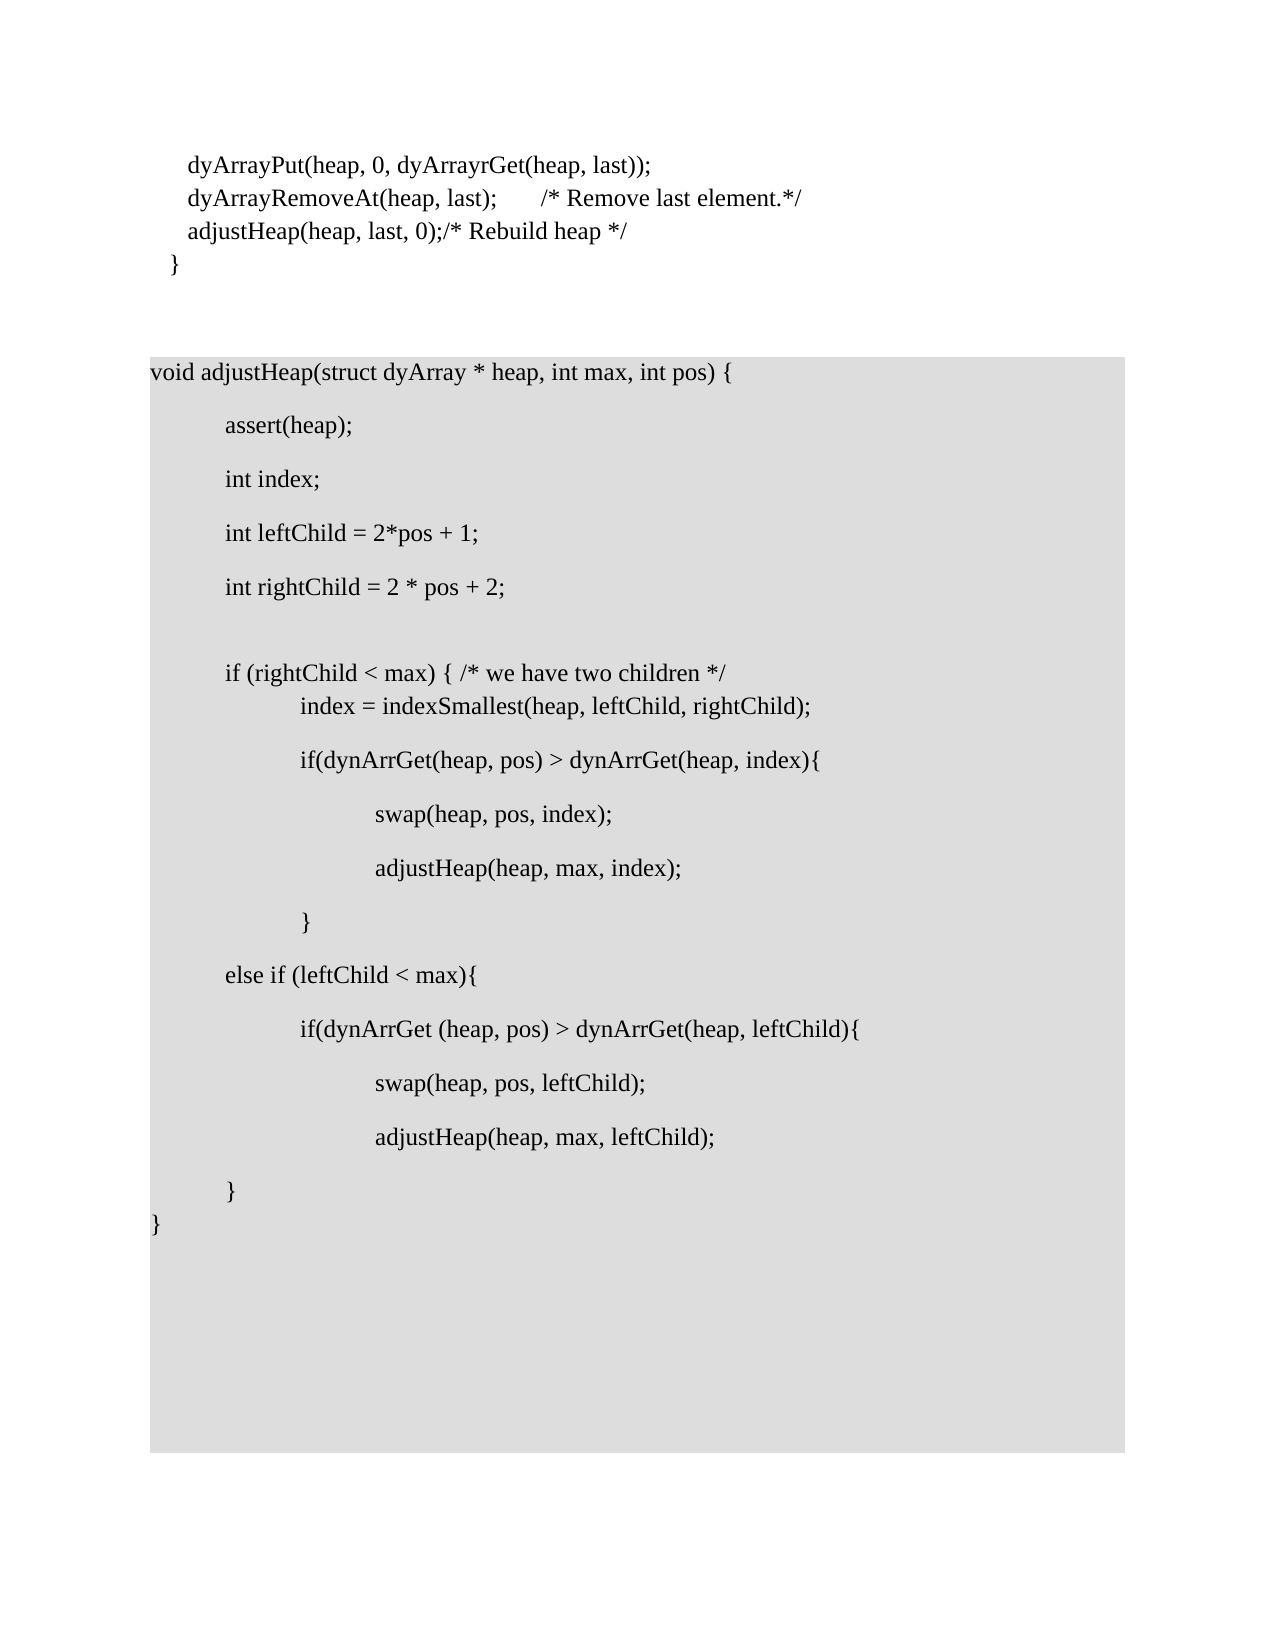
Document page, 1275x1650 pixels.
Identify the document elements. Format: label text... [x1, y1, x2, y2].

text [150, 150, 1125, 278]
text } } [150, 1176, 1125, 1238]
text } [150, 907, 1125, 935]
text int index; [150, 464, 1125, 493]
text int leftChild = 2*pos + 1; [150, 518, 1125, 547]
text if (rightChild < max) { /* we have two children */ index = indexSmallest(heap, leftChild, rightChild); [150, 658, 1125, 720]
text int rightChild = 2 * pos + 2; [150, 572, 1125, 633]
text assert(heap); [150, 411, 1125, 439]
text if(dynArrGet(heap, pos) > dynArrGet(heap, index){ [150, 745, 1125, 774]
text swap(heap, pos, index); [150, 799, 1125, 828]
text void adjustHeap(struct dyArray * heap, int max, int pos) { [150, 357, 1125, 386]
text swap(heap, pos, leftChild); [150, 1068, 1125, 1097]
text adjustHeap(heap, max, index); [150, 853, 1125, 881]
text else if (leftChild < max){ [150, 960, 1125, 989]
text adjustHeap(heap, max, leftChild); [150, 1122, 1125, 1151]
text if(dynArrGet (heap, pos) > dynArrGet(heap, leftChild){ [150, 1014, 1125, 1043]
